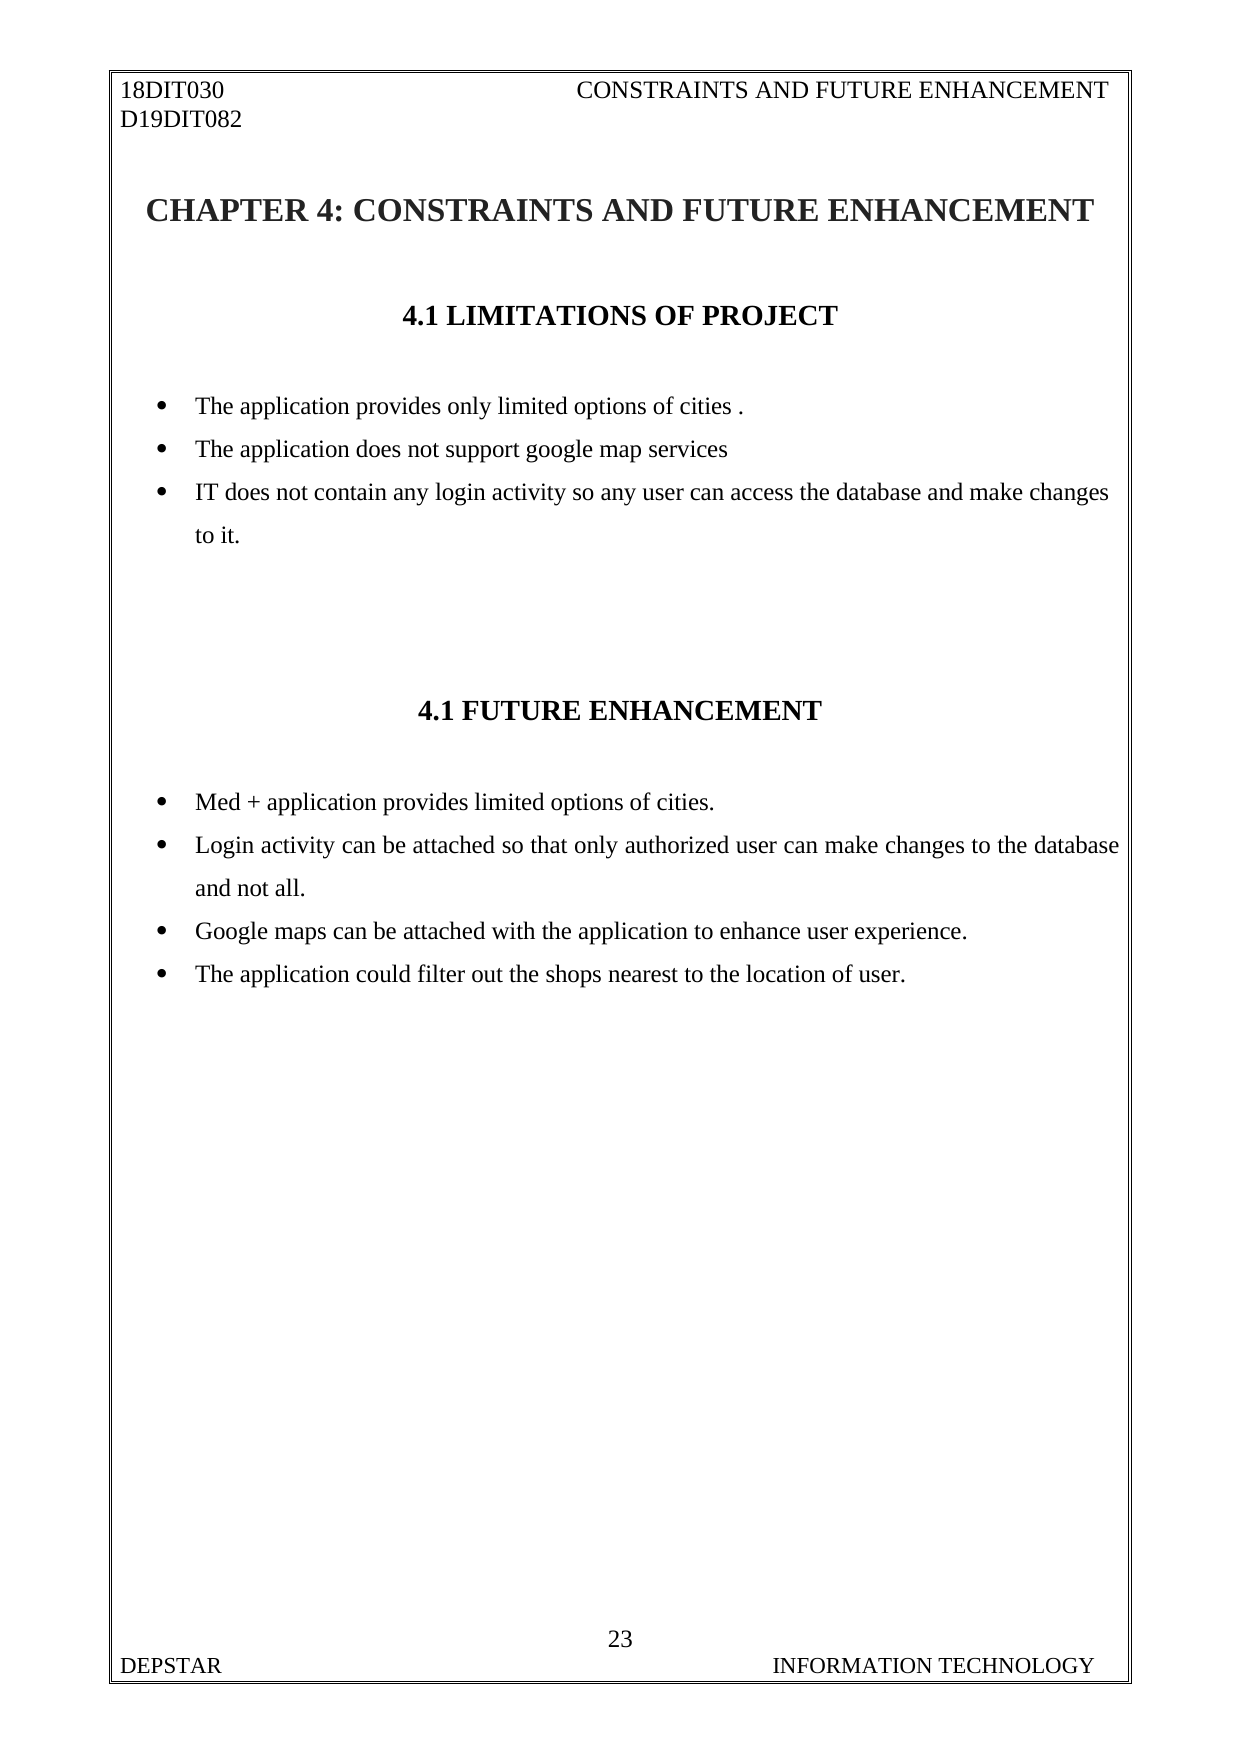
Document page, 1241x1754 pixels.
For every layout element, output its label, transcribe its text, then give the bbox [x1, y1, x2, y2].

list Login activity can be attached so that only authorized user can make changes to the database and not all. [157, 830, 1120, 902]
text CHAPTER 4: CONSTRAINTS AND FUTURE ENHANCEMENT [120, 190, 1120, 228]
text 4.1 LIMITATIONS OF PROJECT [120, 298, 1120, 331]
text 4.1 FUTURE ENHANCEMENT [120, 693, 1120, 727]
list IT does not contain any login activity so any user can access the database and make changes to it. [157, 477, 1120, 549]
list The application could filter out the shops nearest to the location of user. [157, 959, 1120, 988]
list Med + application provides limited options of cities. [157, 787, 1120, 815]
list Google maps can be attached with the application to enhance user experience. [157, 916, 1120, 945]
list The application provides only limited options of cities . [157, 391, 1120, 420]
list The application does not support google map services [157, 434, 1120, 463]
